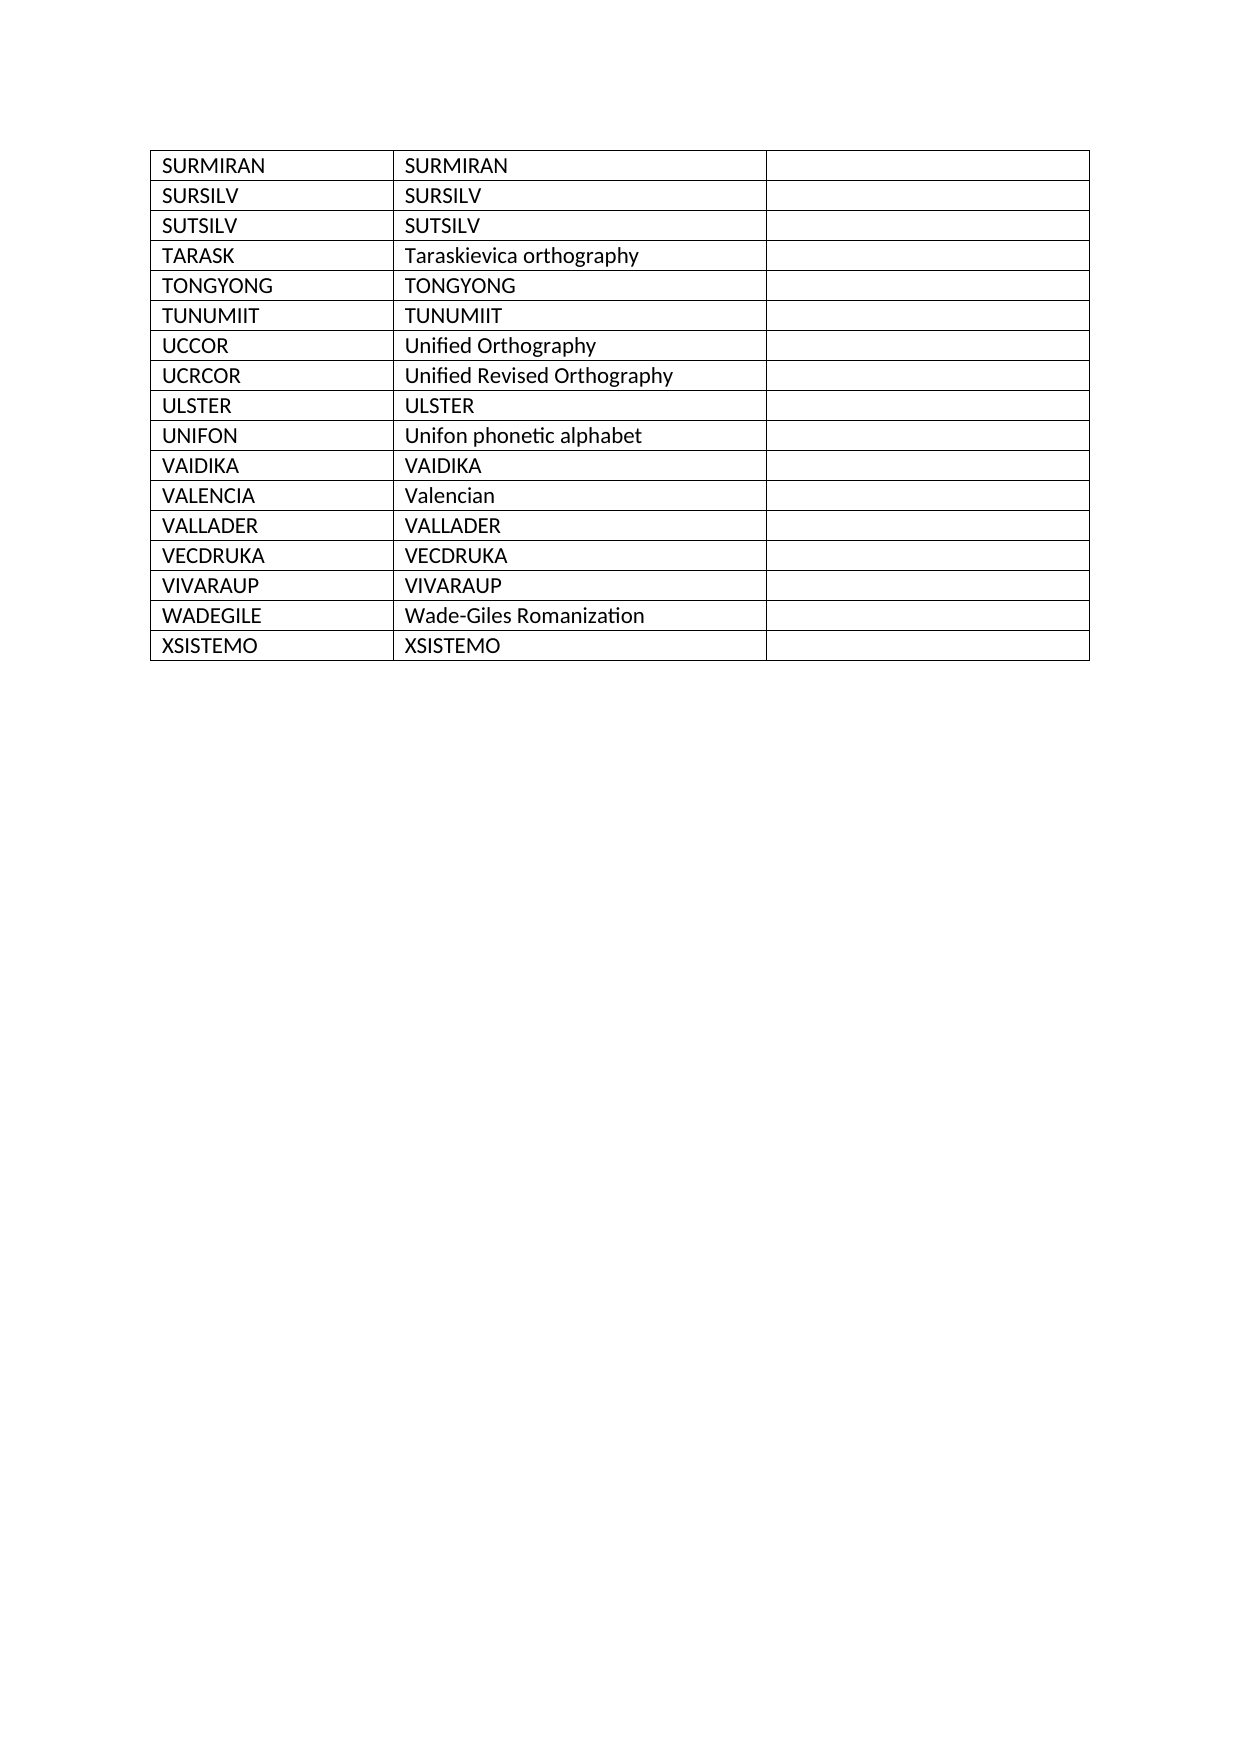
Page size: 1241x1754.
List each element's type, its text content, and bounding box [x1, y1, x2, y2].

table_cell [767, 331, 1089, 360]
table_cell SUTSILV [151, 211, 393, 240]
table_cell SURSILV [394, 181, 766, 210]
table_cell WADEGILE [151, 601, 393, 630]
table_cell VALENCIA [151, 481, 393, 510]
table_cell [767, 241, 1089, 270]
table_cell Taraskievica orthography [394, 241, 766, 270]
table_cell VECDRUKA [394, 541, 766, 570]
table_cell SUTSILV [394, 211, 766, 240]
table_cell Unified Orthography [394, 331, 766, 360]
table_cell [767, 151, 1089, 180]
table_cell [767, 481, 1089, 510]
table_cell TONGYONG [394, 271, 766, 300]
table_cell TUNUMIIT [394, 301, 766, 330]
table_cell Unifon phonetic alphabet [394, 421, 766, 450]
table_cell UNIFON [151, 421, 393, 450]
table_cell [767, 211, 1089, 240]
table_cell TUNUMIIT [151, 301, 393, 330]
table_cell UCRCOR [151, 361, 393, 390]
table_cell [767, 631, 1089, 660]
table_cell [767, 421, 1089, 450]
table_cell [767, 511, 1089, 540]
table_cell SURMIRAN [151, 151, 393, 180]
table_cell SURSILV [151, 181, 393, 210]
table_cell XSISTEMO [394, 631, 766, 660]
table_cell VAIDIKA [394, 451, 766, 480]
table_cell VALLADER [394, 511, 766, 540]
table_cell [767, 391, 1089, 420]
table_cell Wade-Giles Romanization [394, 601, 766, 630]
table_cell Valencian [394, 481, 766, 510]
table_cell ULSTER [151, 391, 393, 420]
table_cell UCCOR [151, 331, 393, 360]
table_cell Unified Revised Orthography [394, 361, 766, 390]
table_cell ULSTER [394, 391, 766, 420]
table_cell VAIDIKA [151, 451, 393, 480]
table_cell [767, 361, 1089, 390]
table_cell VALLADER [151, 511, 393, 540]
table_cell XSISTEMO [151, 631, 393, 660]
table_cell SURMIRAN [394, 151, 766, 180]
table_cell [767, 541, 1089, 570]
table_cell VECDRUKA [151, 541, 393, 570]
table_cell [767, 601, 1089, 630]
table_cell [767, 181, 1089, 210]
table_cell [767, 451, 1089, 480]
table_cell TONGYONG [151, 271, 393, 300]
table_cell TARASK [151, 241, 393, 270]
table_cell [767, 571, 1089, 600]
table_cell VIVARAUP [151, 571, 393, 600]
table_cell VIVARAUP [394, 571, 766, 600]
table_cell [767, 301, 1089, 330]
table_cell [767, 271, 1089, 300]
